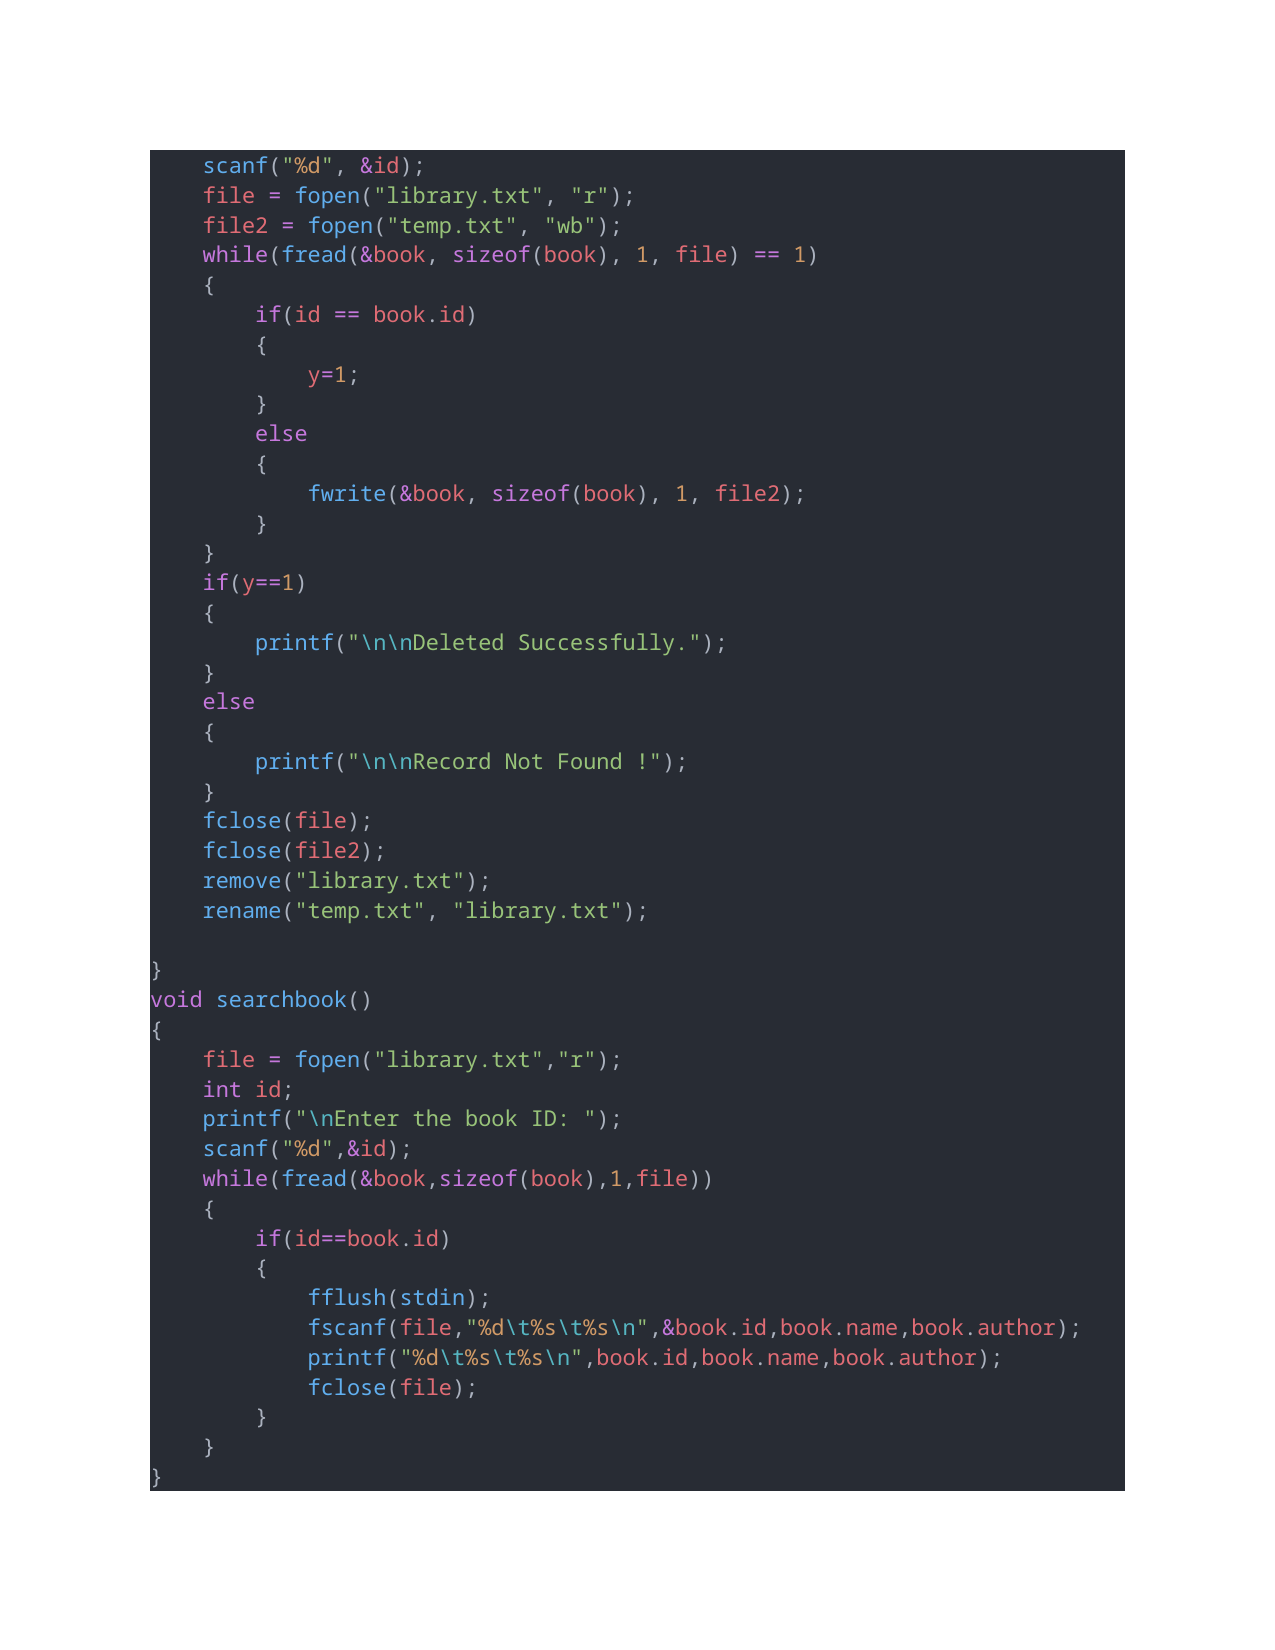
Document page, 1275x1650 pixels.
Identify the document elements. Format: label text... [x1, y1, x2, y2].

text else [150, 418, 1125, 448]
text } [150, 1431, 1125, 1461]
text fwrite(&book, sizeof(book), 1, file2); [150, 478, 1125, 507]
text int id; [150, 1073, 1125, 1103]
text file2 = fopen("temp.txt", "wb"); [150, 209, 1125, 239]
text printf("\nEnter the book ID: "); [150, 1103, 1125, 1133]
text } [150, 1461, 1125, 1491]
text fclose(file); [150, 805, 1125, 835]
text scanf("%d",&id); [150, 1133, 1125, 1163]
text fclose(file2); [150, 835, 1125, 865]
text void searchbook() [150, 984, 1125, 1014]
text printf("\n\nDeleted Successfully."); [150, 627, 1125, 656]
text { [150, 329, 1125, 358]
text y=1; [150, 358, 1125, 388]
text fclose(file); [150, 1371, 1125, 1401]
text if(y==1) [150, 567, 1125, 597]
text file = fopen("library.txt","r"); [150, 1044, 1125, 1073]
text { [150, 716, 1125, 746]
text if(id==book.id) [150, 1222, 1125, 1252]
text } [150, 656, 1125, 686]
text printf("\n\nRecord Not Found !"); [150, 746, 1125, 776]
text } [150, 1401, 1125, 1431]
text printf("%d\t%s\t%s\n",book.id,book.name,book.author); [150, 1342, 1125, 1371]
text { [150, 269, 1125, 299]
text else [150, 686, 1125, 716]
text remove("library.txt"); [150, 865, 1125, 895]
text } [150, 537, 1125, 567]
text { [150, 597, 1125, 627]
text { [150, 1193, 1125, 1222]
text fscanf(file,"%d\t%s\t%s\n",&book.id,book.name,book.author); [150, 1312, 1125, 1342]
text } [150, 776, 1125, 805]
text { [150, 1252, 1125, 1282]
text { [150, 1014, 1125, 1044]
text file = fopen("library.txt", "r"); [150, 180, 1125, 209]
text rename("temp.txt", "library.txt"); [150, 895, 1125, 924]
text scanf("%d", &id); [150, 150, 1125, 180]
text while(fread(&book, sizeof(book), 1, file) == 1) [150, 239, 1125, 269]
text } [150, 388, 1125, 418]
text while(fread(&book,sizeof(book),1,file)) [150, 1163, 1125, 1193]
text } [150, 954, 1125, 984]
text if(id == book.id) [150, 299, 1125, 329]
text } [150, 507, 1125, 537]
text fflush(stdin); [150, 1282, 1125, 1312]
text { [150, 448, 1125, 478]
